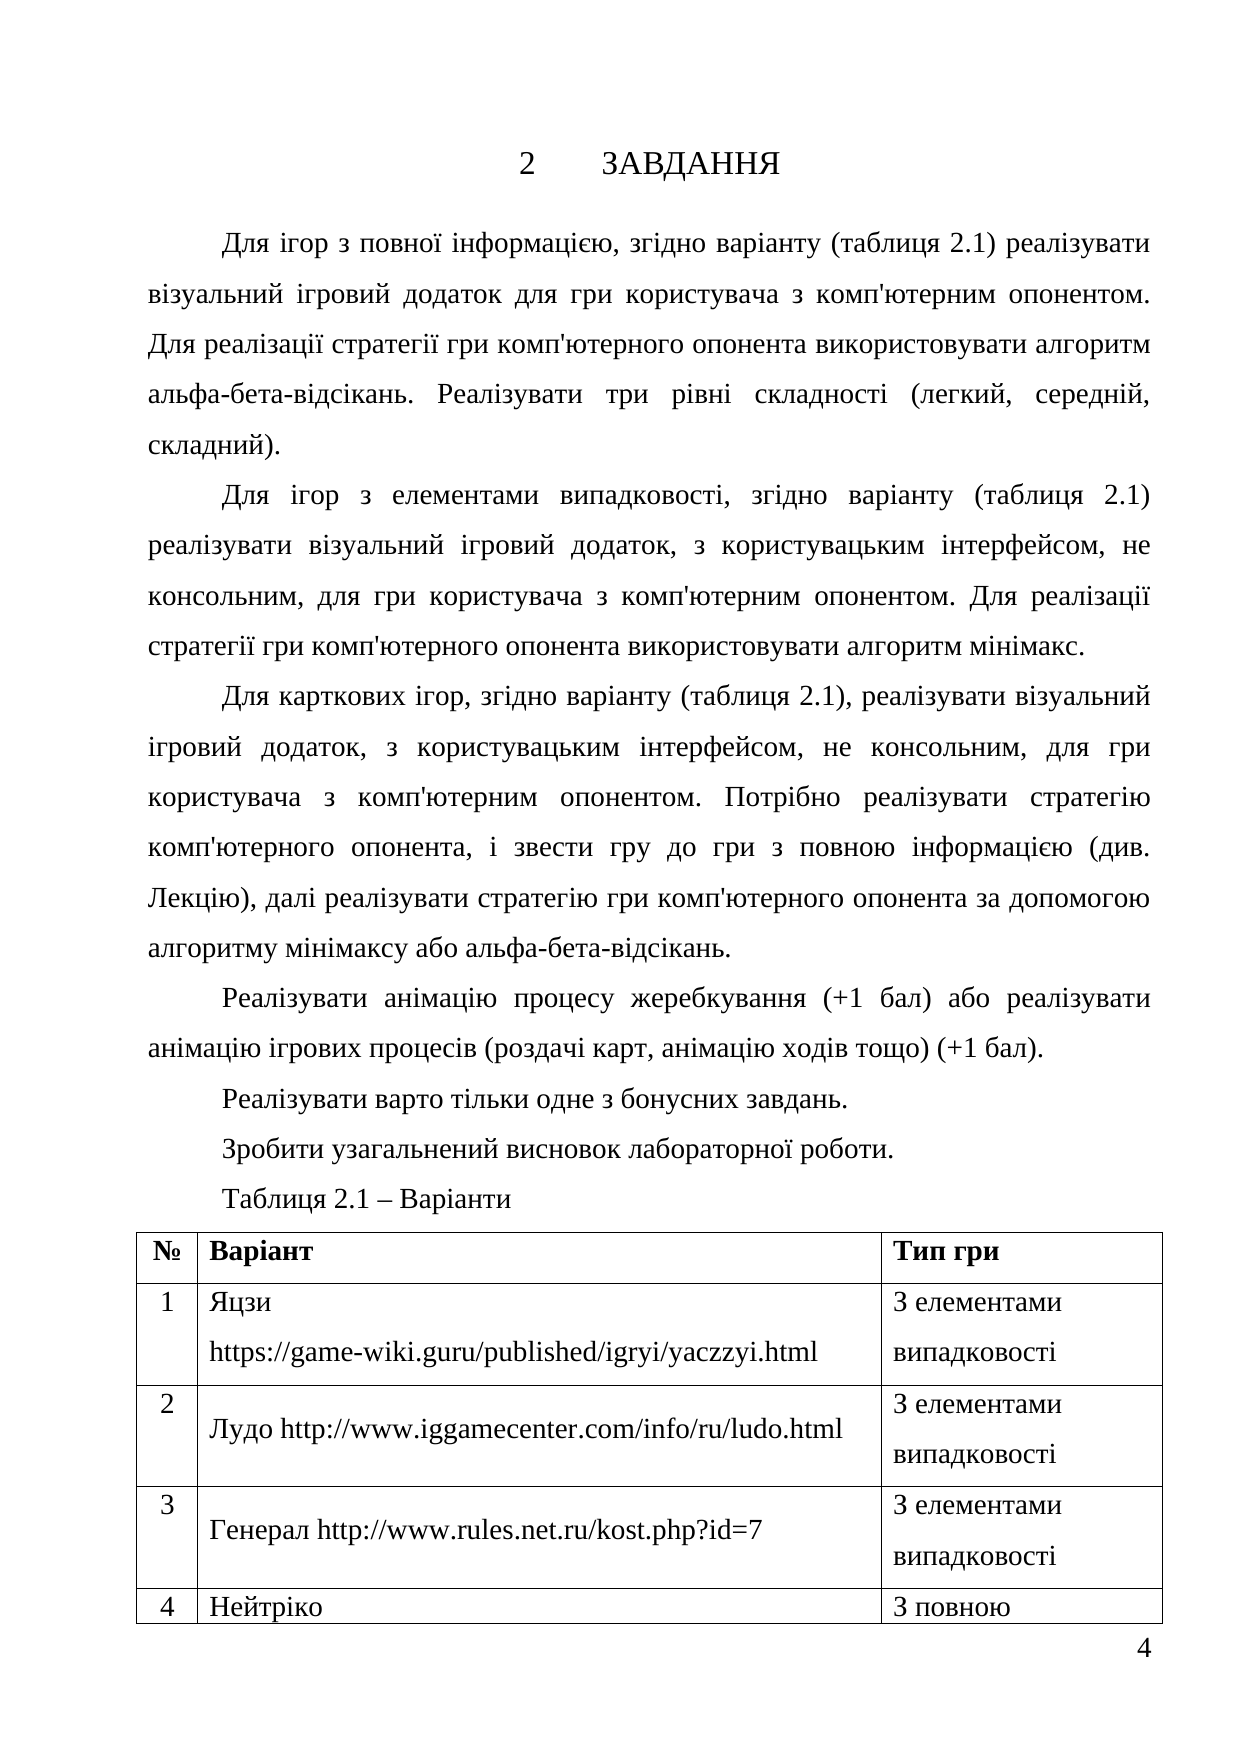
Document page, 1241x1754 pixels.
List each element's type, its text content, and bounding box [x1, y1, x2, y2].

text Для ігор з елементами випадковості, згідно варіанту (таблиця 2.1) реалізувати візуальний ігровий додаток, з користувацьким інтерфейсом, не консольним, для гри користувача з комп'ютерним опонентом. Для реалізації стратегії гри комп'ютерного опонента використовувати алгоритм мінімакс. [148, 477, 1152, 662]
table_cell З елементами випадковості [882, 1284, 1162, 1385]
text Для карткових ігор, згідно варіанту (таблиця 2.1), реалізувати візуальний ігровий додаток, з користувацьким інтерфейсом, не консольним, для гри користувача з комп'ютерним опонентом. Потрібно реалізувати стратегію комп'ютерного опонента, і звести гру до гри з повною інформацією (див. Лекцію), далі реалізувати стратегію гри комп'ютерного опонента за допомогою алгоритму мінімаксу або альфа-бета-відсікань. [148, 678, 1152, 963]
table_cell 1 [137, 1284, 197, 1385]
table_header Варіант [198, 1233, 881, 1283]
table_header Тип гри [882, 1233, 1162, 1283]
table_cell Нейтріко http://www.iggamecenter.com/info/ru/neutreeko.html [198, 1589, 881, 1622]
table_cell З повною інформацією [882, 1589, 1162, 1622]
text Реалізувати варто тільки одне з бонусних завдань. [148, 1081, 1152, 1114]
text Реалізувати анімацію процесу жеребкування (+1 бал) або реалізувати анімацію ігрових процесів (роздачі карт, анімацію ходів тощо) (+1 бал). [148, 980, 1152, 1064]
table_cell 2 [137, 1386, 197, 1486]
table_cell Лудо http://www.iggamecenter.com/info/ru/ludo.html [198, 1386, 881, 1486]
table_header № [137, 1233, 197, 1283]
text Для ігор з повної інформацією, згідно варіанту (таблиця 2.1) реалізувати візуальний ігровий додаток для гри користувача з комп'ютерним опонентом. Для реалізації стратегії гри комп'ютерного опонента використовувати алгоритм альфа-бета-відсікань. Реалізувати три рівні складності (легкий, середній, складний). [148, 226, 1152, 460]
text Зробити узагальнений висновок лабораторної роботи. [148, 1131, 1152, 1165]
table_cell 3 [137, 1487, 197, 1588]
table_cell 4 [137, 1589, 197, 1622]
text Таблиця 2.1 – Варіанти [148, 1182, 1152, 1215]
table_cell З елементами випадковості [882, 1487, 1162, 1588]
table_cell Яцзи https://game-wiki.guru/published/igryi/yaczzyi.html [198, 1284, 881, 1385]
table_cell Генерал http://www.rules.net.ru/kost.php?id=7 [198, 1487, 881, 1588]
subtitle Завдання [148, 143, 1152, 181]
table_cell З елементами випадковості [882, 1386, 1162, 1486]
